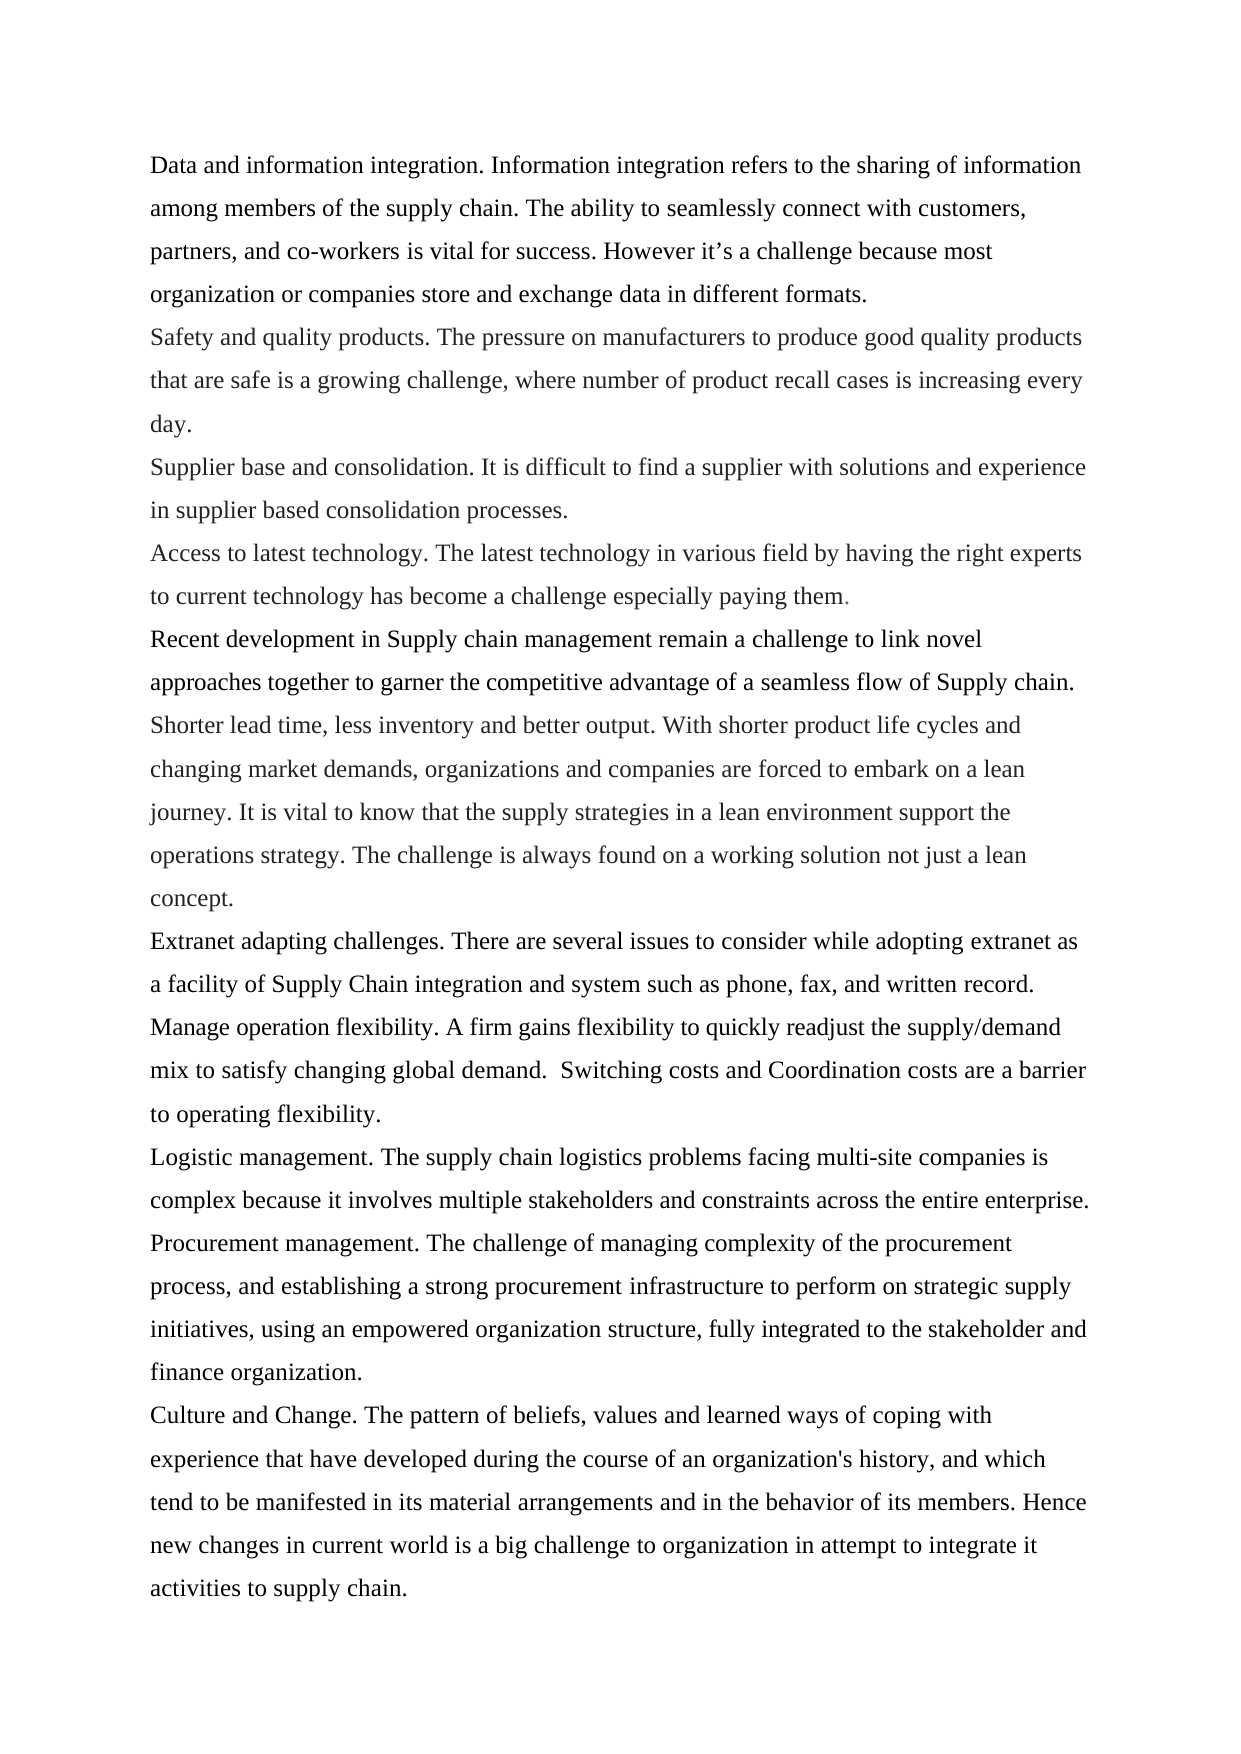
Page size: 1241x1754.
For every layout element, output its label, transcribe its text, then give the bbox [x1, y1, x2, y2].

text Supplier base and consolidation. It is difficult to find a supplier with solutions and experience in supplier based consolidation processes. [150, 452, 1090, 524]
text Access to latest technology. The latest technology in various field by having the right experts to current technology has become a challenge especially paying them. [150, 538, 1090, 610]
text Data and information integration. Information integration refers to the sharing of information among members of the supply chain. The ability to seamlessly connect with customers, partners, and co-workers is vital for success. However it’s a challenge because most organization or companies store and exchange data in different formats. [150, 150, 1090, 308]
text Procurement management. The challenge of managing complexity of the procurement process, and establishing a strong procurement infrastructure to perform on strategic supply initiatives, using an empowered organization structure, fully integrated to the stakeholder and finance organization. [150, 1228, 1090, 1386]
text Safety and quality products. The pressure on manufacturers to produce good quality products that are safe is a growing challenge, where number of product recall cases is increasing every day. [150, 322, 1090, 437]
text Culture and Change. The pattern of beliefs, values and learned ways of coping with experience that have developed during the course of an organization's history, and which tend to be manifested in its material arrangements and in the behavior of its members. Hence new changes in current world is a big challenge to organization in attempt to integrate it activities to supply chain. [150, 1401, 1090, 1602]
text Extranet adapting challenges. There are several issues to consider while adopting extranet as a facility of Supply Chain integration and system such as phone, fax, and written record. [150, 926, 1090, 998]
text Shorter lead time, less inventory and better output. With shorter product life cycles and changing market demands, organizations and companies are forced to embark on a lean journey. It is vital to know that the supply strategies in a lean environment support the operations strategy. The challenge is always found on a working solution not just a lean concept. [150, 711, 1090, 912]
text Logistic management. The supply chain logistics problems facing multi-site companies is complex because it involves multiple stakeholders and constraints across the entire enterprise. [150, 1142, 1090, 1214]
text Manage operation flexibility. A firm gains flexibility to quickly readjust the supply/demand mix to satisfy changing global demand. Switching costs and Coordination costs are a barrier to operating flexibility. [150, 1012, 1090, 1127]
text Recent development in Supply chain management remain a challenge to link novel approaches together to garner the competitive advantage of a seamless flow of Supply chain. [150, 624, 1090, 696]
